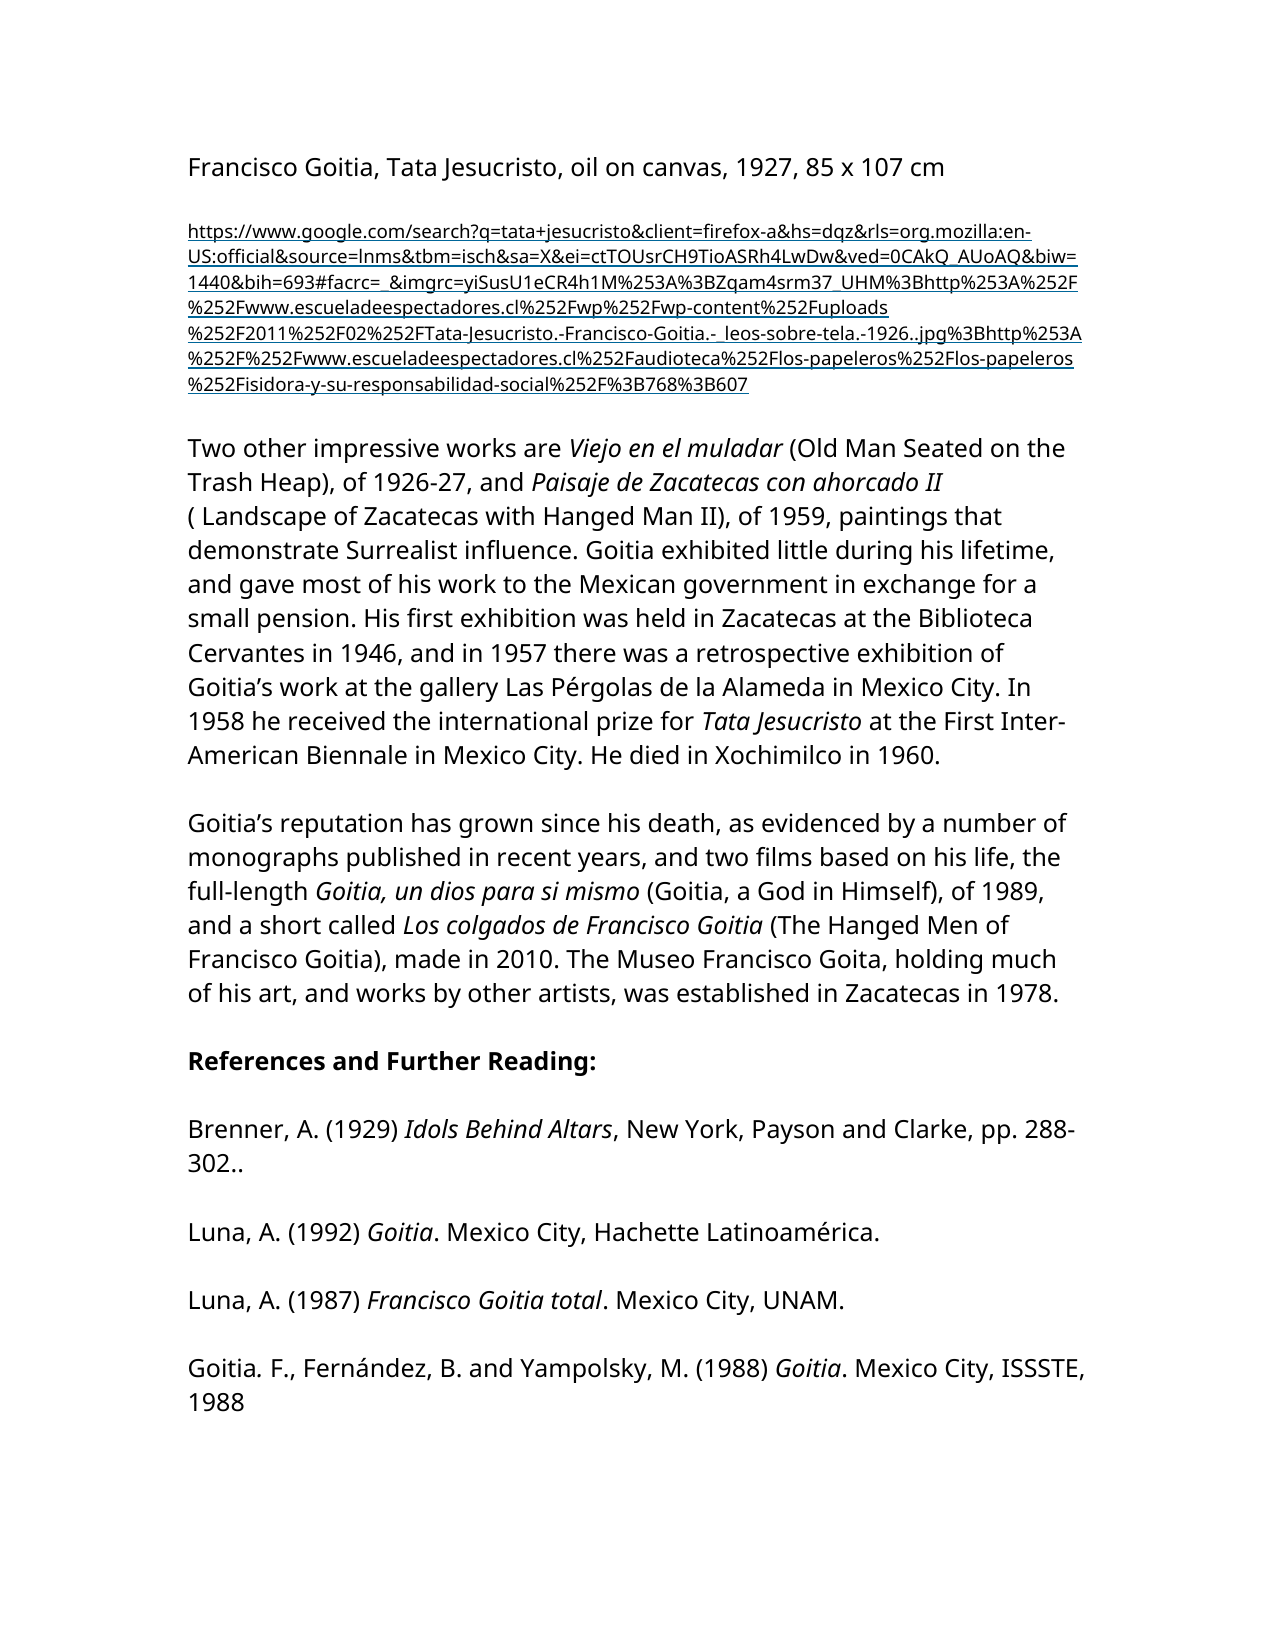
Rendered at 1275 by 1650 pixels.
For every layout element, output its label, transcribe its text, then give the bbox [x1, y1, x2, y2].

text https://www.google.com/search?q=tata+jesucristo&client=firefox-a&hs=dqz&rls=org.mozilla:en-US:official&source=lnms&tbm=isch&sa=X&ei=ctTOUsrCH9TioASRh4LwDw&ved=0CAkQ_AUoAQ&biw=1440&bih=693#facrc=_&imgrc=yiSusU1eCR4h1M%253A%3BZqam4srm37_UHM%3Bhttp%253A%252F%252Fwww.escueladeespectadores.cl%252Fwp%252Fwp-content%252Fuploads%252F2011%252F02%252FTata-Jesucristo.-Francisco-Goitia.-_leos-sobre-tela.-1926..jpg%3Bhttp%253A%252F%252Fwww.escueladeespectadores.cl%252Faudioteca%252Flos-papeleros%252Flos-papeleros%252Fisidora-y-su-responsabilidad-social%252F%3B768%3B607 [187, 218, 1087, 397]
text Brenner, A. (1929) Idols Behind Altars, New York, Payson and Clarke, pp. 288-302.. [187, 1112, 1087, 1180]
text Two other impressive works are Viejo en el muladar (Old Man Seated on the Trash Heap), of 1926-27, and Paisaje de Zacatecas con ahorcado II ( Landscape of Zacatecas with Hanged Man II), of 1959, paintings that demonstrate Surrealist influence. Goitia exhibited little during his lifetime, and gave most of his work to the Mexican government in exchange for a small pension. His first exhibition was held in Zacatecas at the Biblioteca Cervantes in 1946, and in 1957 there was a retrospective exhibition of Goitia’s work at the gallery Las Pérgolas de la Alameda in Mexico City. In 1958 he received the international prize for Tata Jesucristo at the First Inter-American Biennale in Mexico City. He died in Xochimilco in 1960. [187, 431, 1087, 771]
text Goitia. F., Fernández, B. and Yampolsky, M. (1988) Goitia. Mexico City, ISSSTE, 1988 [187, 1351, 1087, 1419]
text Luna, A. (1987) Francisco Goitia total. Mexico City, UNAM. [187, 1282, 1087, 1316]
text Luna, A. (1992) Goitia. Mexico City, Hachette Latinoamérica. [187, 1214, 1087, 1248]
text References and Further Reading: [187, 1044, 1087, 1078]
text Francisco Goitia, Tata Jesucristo, oil on canvas, 1927, 85 x 107 cm [187, 150, 1087, 184]
text Goitia’s reputation has grown since his death, as evidenced by a number of monographs published in recent years, and two films based on his life, the full-length Goitia, un dios para si mismo (Goitia, a God in Himself), of 1989, and a short called Los colgados de Francisco Goitia (The Hanged Men of Francisco Goitia), made in 2010. The Museo Francisco Goita, holding much of his art, and works by other artists, was established in Zacatecas in 1978. [187, 806, 1087, 1010]
